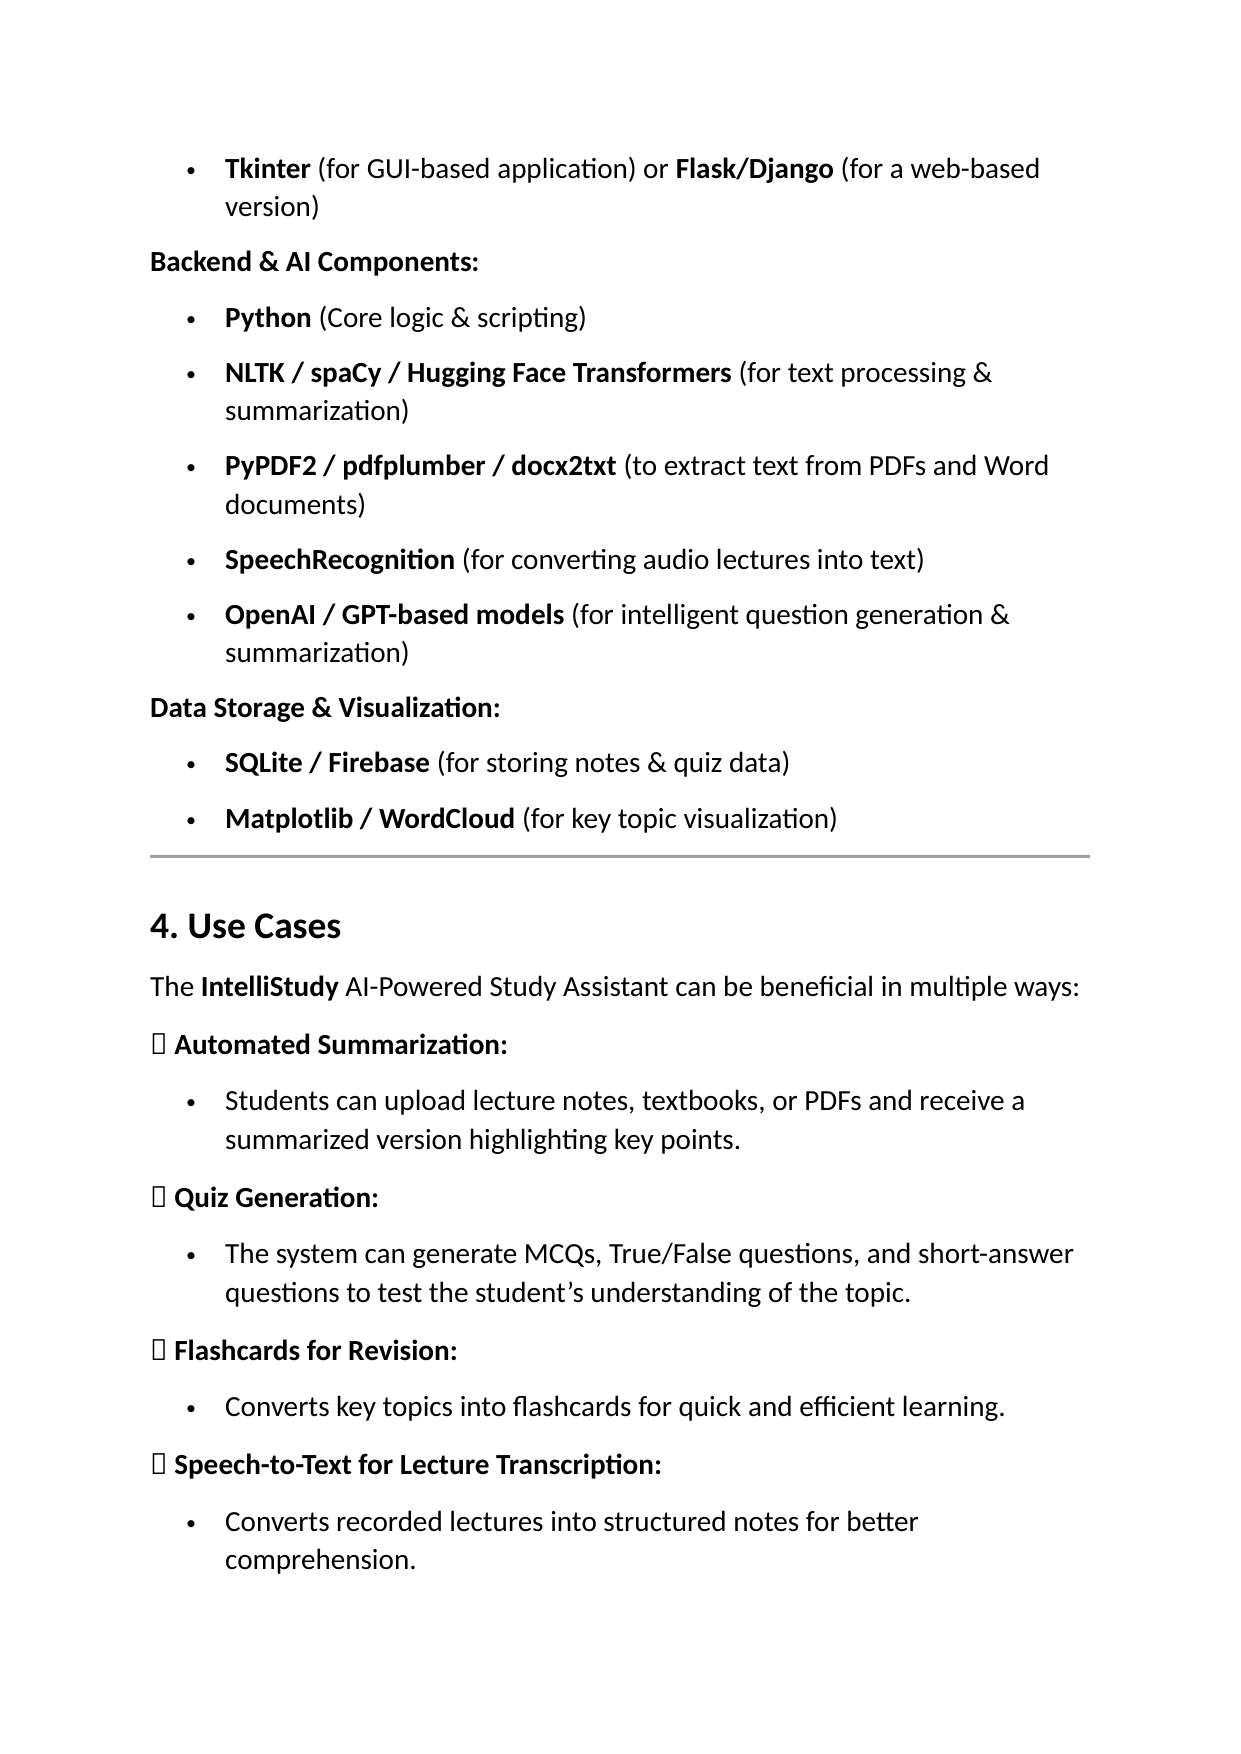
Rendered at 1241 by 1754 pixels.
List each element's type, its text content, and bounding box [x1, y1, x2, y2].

list SpeechRecognition (for converting audio lectures into text) [187, 541, 1090, 576]
list Matplotlib / WordCloud (for key topic visualization) [187, 800, 1090, 835]
list Python (Core logic & scripting) [187, 299, 1090, 334]
text 4. Use Cases [150, 902, 1090, 947]
list Converts key topics into flashcards for quick and efficient learning. [187, 1388, 1090, 1424]
text ✅ Speech-to-Text for Lecture Transcription: [150, 1443, 1090, 1483]
list PyPDF2 / pdfplumber / docx2txt (to extract text from PDFs and Word documents) [187, 447, 1090, 521]
list NLTK / spaCy / Hugging Face Transformers (for text processing & summarization) [187, 354, 1090, 428]
text ✅ Flashcards for Revision: [150, 1329, 1090, 1369]
text Data Storage & Visualization: [150, 689, 1090, 725]
list The system can generate MCQs, True/False questions, and short-answer questions to test the student’s understanding of the topic. [187, 1235, 1090, 1309]
text ✅ Automated Summarization: [150, 1023, 1090, 1063]
list Converts recorded lectures into structured notes for better comprehension. [187, 1503, 1090, 1577]
list OpenAI / GPT-based models (for intelligent question generation & summarization) [187, 596, 1090, 670]
text ✅ Quiz Generation: [150, 1176, 1090, 1216]
list SQLite / Firebase (for storing notes & quiz data) [187, 744, 1090, 780]
list Tkinter (for GUI-based application) or Flask/Django (for a web-based version) [187, 150, 1090, 224]
text The IntelliStudy AI-Powered Study Assistant can be beneficial in multiple ways: [150, 968, 1090, 1003]
list Students can upload lecture notes, textbooks, or PDFs and receive a summarized version highlighting key points. [187, 1082, 1090, 1156]
text Backend & AI Components: [150, 243, 1090, 279]
